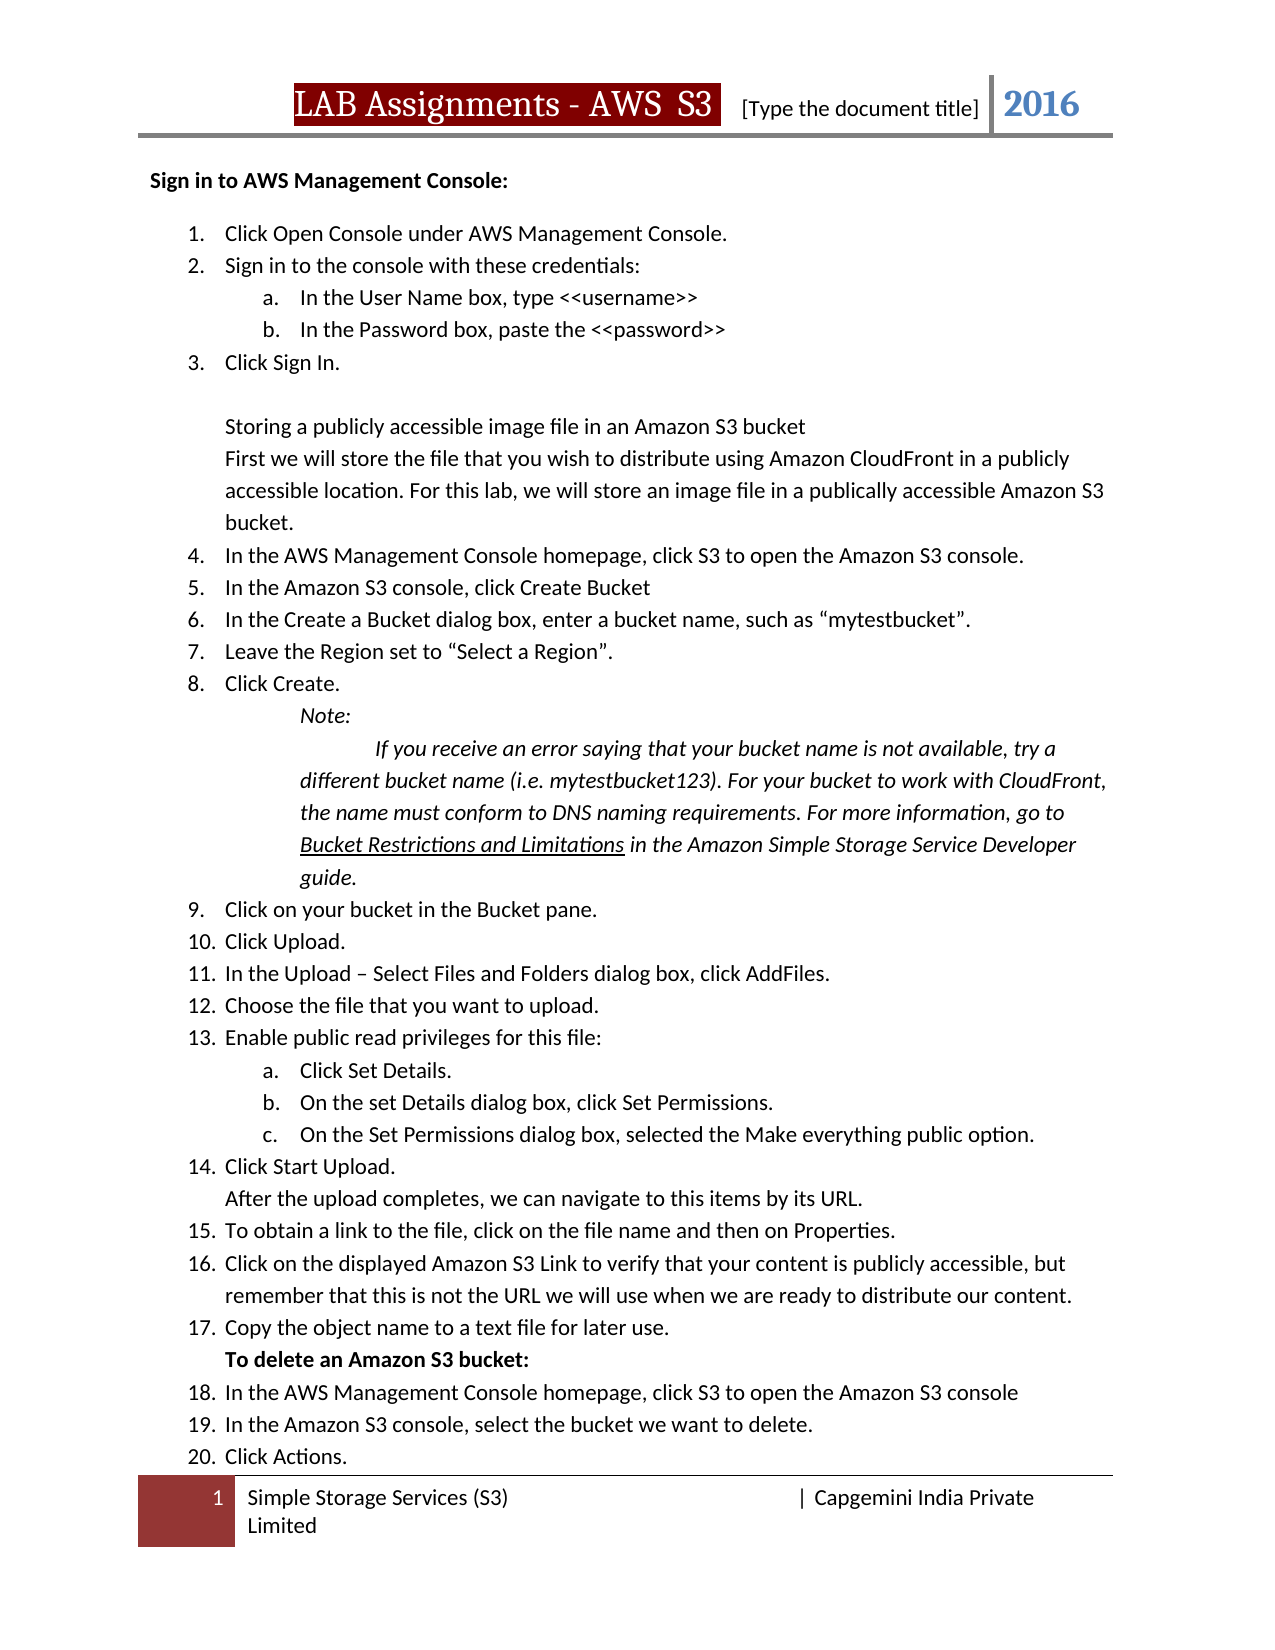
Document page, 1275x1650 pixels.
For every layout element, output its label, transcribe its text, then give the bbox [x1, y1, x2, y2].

list After the upload completes, we can navigate to this items by its URL. [225, 1184, 1125, 1212]
list Click Open Console under AWS Management Console. [187, 219, 1125, 247]
list In the AWS Management Console homepage, click S3 to open the Amazon S3 console. [187, 541, 1125, 569]
list In the Create a Bucket dialog box, enter a bucket name, such as “mytestbucket”. [187, 605, 1125, 633]
list Enable public read privileges for this file: [187, 1023, 1125, 1052]
list Click on the displayed Amazon S3 Link to verify that your content is publicly accessible, but remember that this is not the URL we will use when we are ready to distribute our content. [187, 1249, 1125, 1309]
text Sign in to AWS Management Console: [150, 166, 1125, 194]
list Click on your bucket in the Bucket pane. [187, 895, 1125, 923]
list Storing a publicly accessible image file in an Amazon S3 bucket [225, 412, 1125, 440]
list Click Actions. [187, 1442, 1125, 1470]
list To obtain a link to the file, click on the file name and then on Properties. [187, 1217, 1125, 1245]
list On the Set Permissions dialog box, selected the Make everything public option. [262, 1120, 1125, 1148]
list If you receive an error saying that your bucket name is not available, try a different bucket name (i.e. mytestbucket123). For your bucket to work with CloudFront, the name must conform to DNS naming requirements. For more information, go to Bucket Restrictions and Limitations in the Amazon Simple Storage Service Developer guide. [300, 734, 1125, 891]
list Click Create. [187, 669, 1125, 697]
list In the Upload – Select Files and Folders dialog box, click AddFiles. [187, 959, 1125, 987]
list To delete an Amazon S3 bucket: [225, 1345, 1125, 1373]
list In the Amazon S3 console, click Create Bucket [187, 573, 1125, 601]
list Choose the file that you want to upload. [187, 991, 1125, 1019]
list Leave the Region set to “Select a Region”. [187, 637, 1125, 665]
list Sign in to the console with these credentials: [187, 251, 1125, 279]
list Click Sign In. [187, 348, 1125, 376]
list Click Start Upload. [187, 1152, 1125, 1180]
list On the set Details dialog box, click Set Permissions. [262, 1088, 1125, 1116]
list In the Password box, paste the <<password>> [262, 315, 1125, 343]
list Click Set Details. [262, 1056, 1125, 1084]
list Click Upload. [187, 927, 1125, 955]
list Note: [300, 702, 1125, 730]
list Copy the object name to a text file for later use. [187, 1313, 1125, 1341]
list In the AWS Management Console homepage, click S3 to open the Amazon S3 console [187, 1378, 1125, 1406]
list First we will store the file that you wish to distribute using Amazon CloudFront in a publicly accessible location. For this lab, we will store an image file in a publically accessible Amazon S3 bucket. [225, 444, 1125, 537]
list In the User Name box, type <<username>> [262, 283, 1125, 311]
list In the Amazon S3 console, select the bucket we want to delete. [187, 1410, 1125, 1438]
